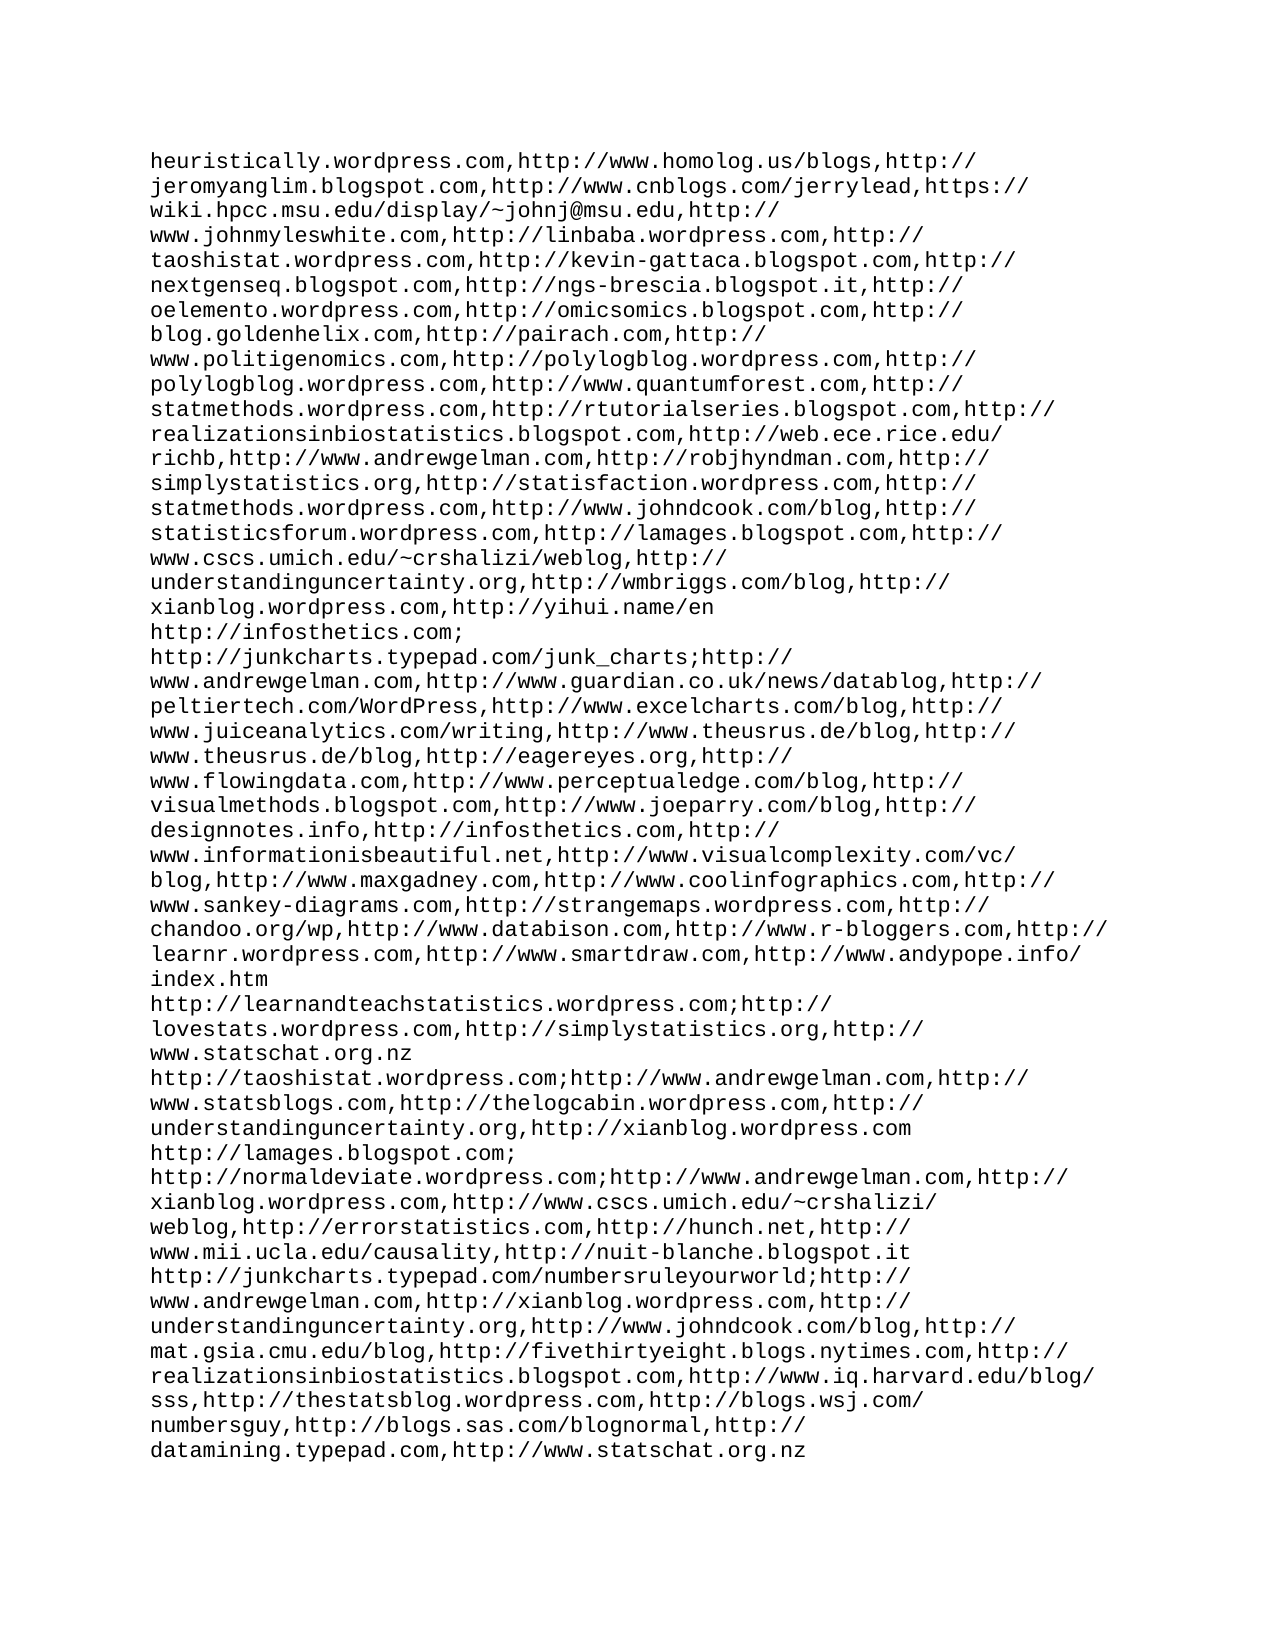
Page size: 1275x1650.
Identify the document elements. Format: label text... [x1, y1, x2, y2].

text http://junkcharts.typepad.com/numbersruleyourworld;http://www.andrewgelman.com,http://xianblog.wordpress.com,http://understandinguncertainty.org,http://www.johndcook.com/blog,http://mat.gsia.cmu.edu/blog,http://fivethirtyeight.blogs.nytimes.com,http://realizationsinbiostatistics.blogspot.com,http://www.iq.harvard.edu/blog/sss,http://thestatsblog.wordpress.com,http://blogs.wsj.com/numbersguy,http://blogs.sas.com/blognormal,http://datamining.typepad.com,http://www.statschat.org.nz [150, 1266, 1125, 1464]
text http://normaldeviate.wordpress.com;http://www.andrewgelman.com,http://xianblog.wordpress.com,http://www.cscs.umich.edu/~crshalizi/weblog,http://errorstatistics.com,http://hunch.net,http://www.mii.ucla.edu/causality,http://nuit-blanche.blogspot.it [150, 1166, 1125, 1266]
text http://lamages.blogspot.com; [150, 1142, 1125, 1166]
text http://learnandteachstatistics.wordpress.com;http://lovestats.wordpress.com,http://simplystatistics.org,http://www.statschat.org.nz [150, 993, 1125, 1067]
text http://taoshistat.wordpress.com;http://www.andrewgelman.com,http://www.statsblogs.com,http://thelogcabin.wordpress.com,http://understandinguncertainty.org,http://xianblog.wordpress.com [150, 1067, 1125, 1142]
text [150, 150, 1125, 621]
text http://junkcharts.typepad.com/junk_charts;http://www.andrewgelman.com,http://www.guardian.co.uk/news/datablog,http://peltiertech.com/WordPress,http://www.excelcharts.com/blog,http://www.juiceanalytics.com/writing,http://www.theusrus.de/blog,http://www.theusrus.de/blog,http://eagereyes.org,http://www.flowingdata.com,http://www.perceptualedge.com/blog,http://visualmethods.blogspot.com,http://www.joeparry.com/blog,http://designnotes.info,http://infosthetics.com,http://www.informationisbeautiful.net,http://www.visualcomplexity.com/vc/blog,http://www.maxgadney.com,http://www.coolinfographics.com,http://www.sankey-diagrams.com,http://strangemaps.wordpress.com,http://chandoo.org/wp,http://www.databison.com,http://www.r-bloggers.com,http://learnr.wordpress.com,http://www.smartdraw.com,http://www.andypope.info/index.htm [150, 646, 1125, 993]
text http://infosthetics.com; [150, 621, 1125, 646]
